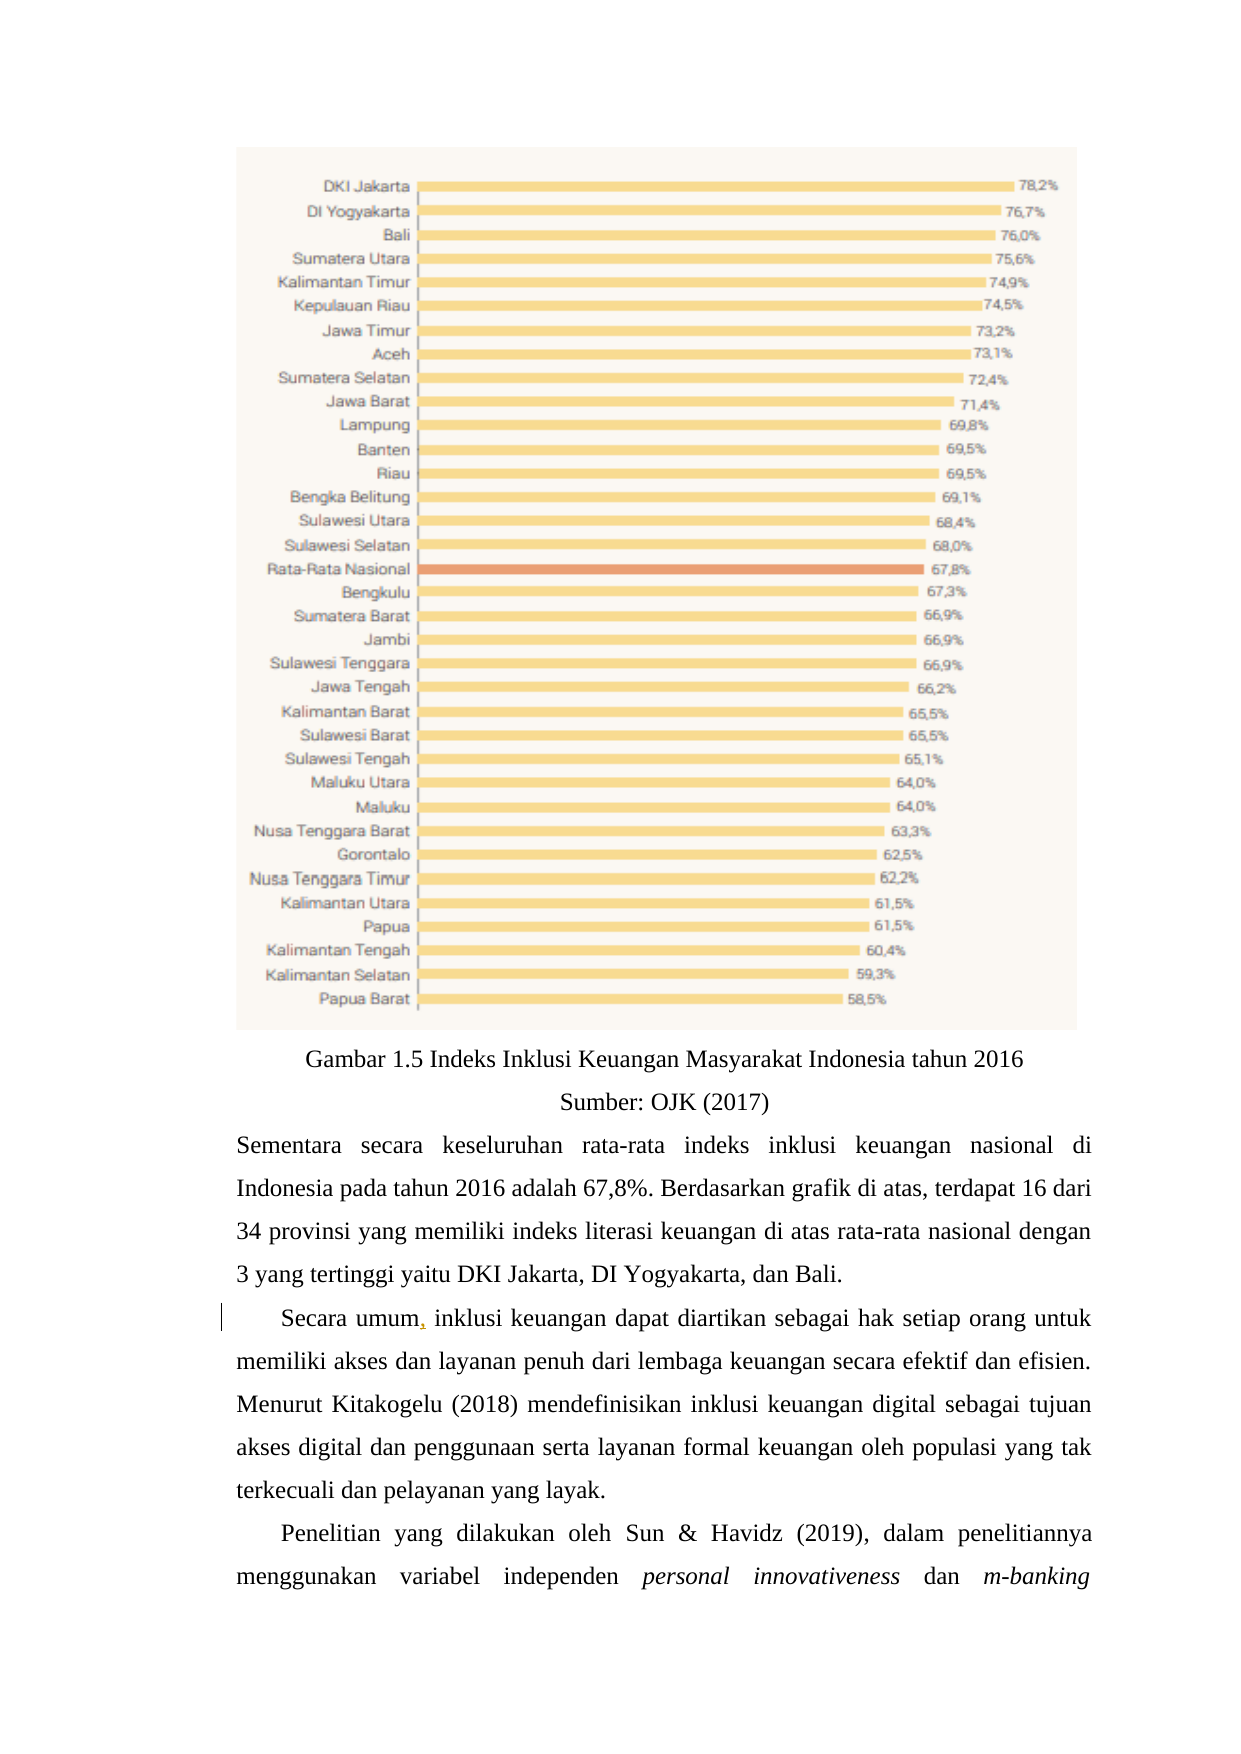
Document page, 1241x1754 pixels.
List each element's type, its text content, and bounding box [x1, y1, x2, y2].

text Secara umum inklusi keuangan dapat diartikan sebagai hak setiap orang untuk memiliki akses dan layanan penuh dari lembaga keuangan secara efektif dan efisien. Menurut Kitakogelu (2018) mendefinisikan inklusi keuangan digital sebagai tujuan akses digital dan penggunaan serta layanan formal keuangan oleh populasi yang tak terkecuali dan pelayanan yang layak. [236, 1303, 1092, 1504]
picture [236, 147, 1077, 1030]
text Sumber: OJK (2017) [236, 1087, 1092, 1116]
text Gambar 1.5 Indeks Inklusi Keuangan Masyarakat Indonesia tahun 2016 [236, 1044, 1092, 1073]
text Sementara secara keseluruhan rata-rata indeks inklusi keuangan nasional di Indonesia pada tahun 2016 adalah 67,8%. Berdasarkan grafik di atas, terdapat 16 dari 34 provinsi yang memiliki indeks literasi keuangan di atas rata-rata nasional dengan 3 yang tertinggi yaitu DKI Jakarta, DI Yogyakarta, dan Bali. [236, 1130, 1092, 1288]
